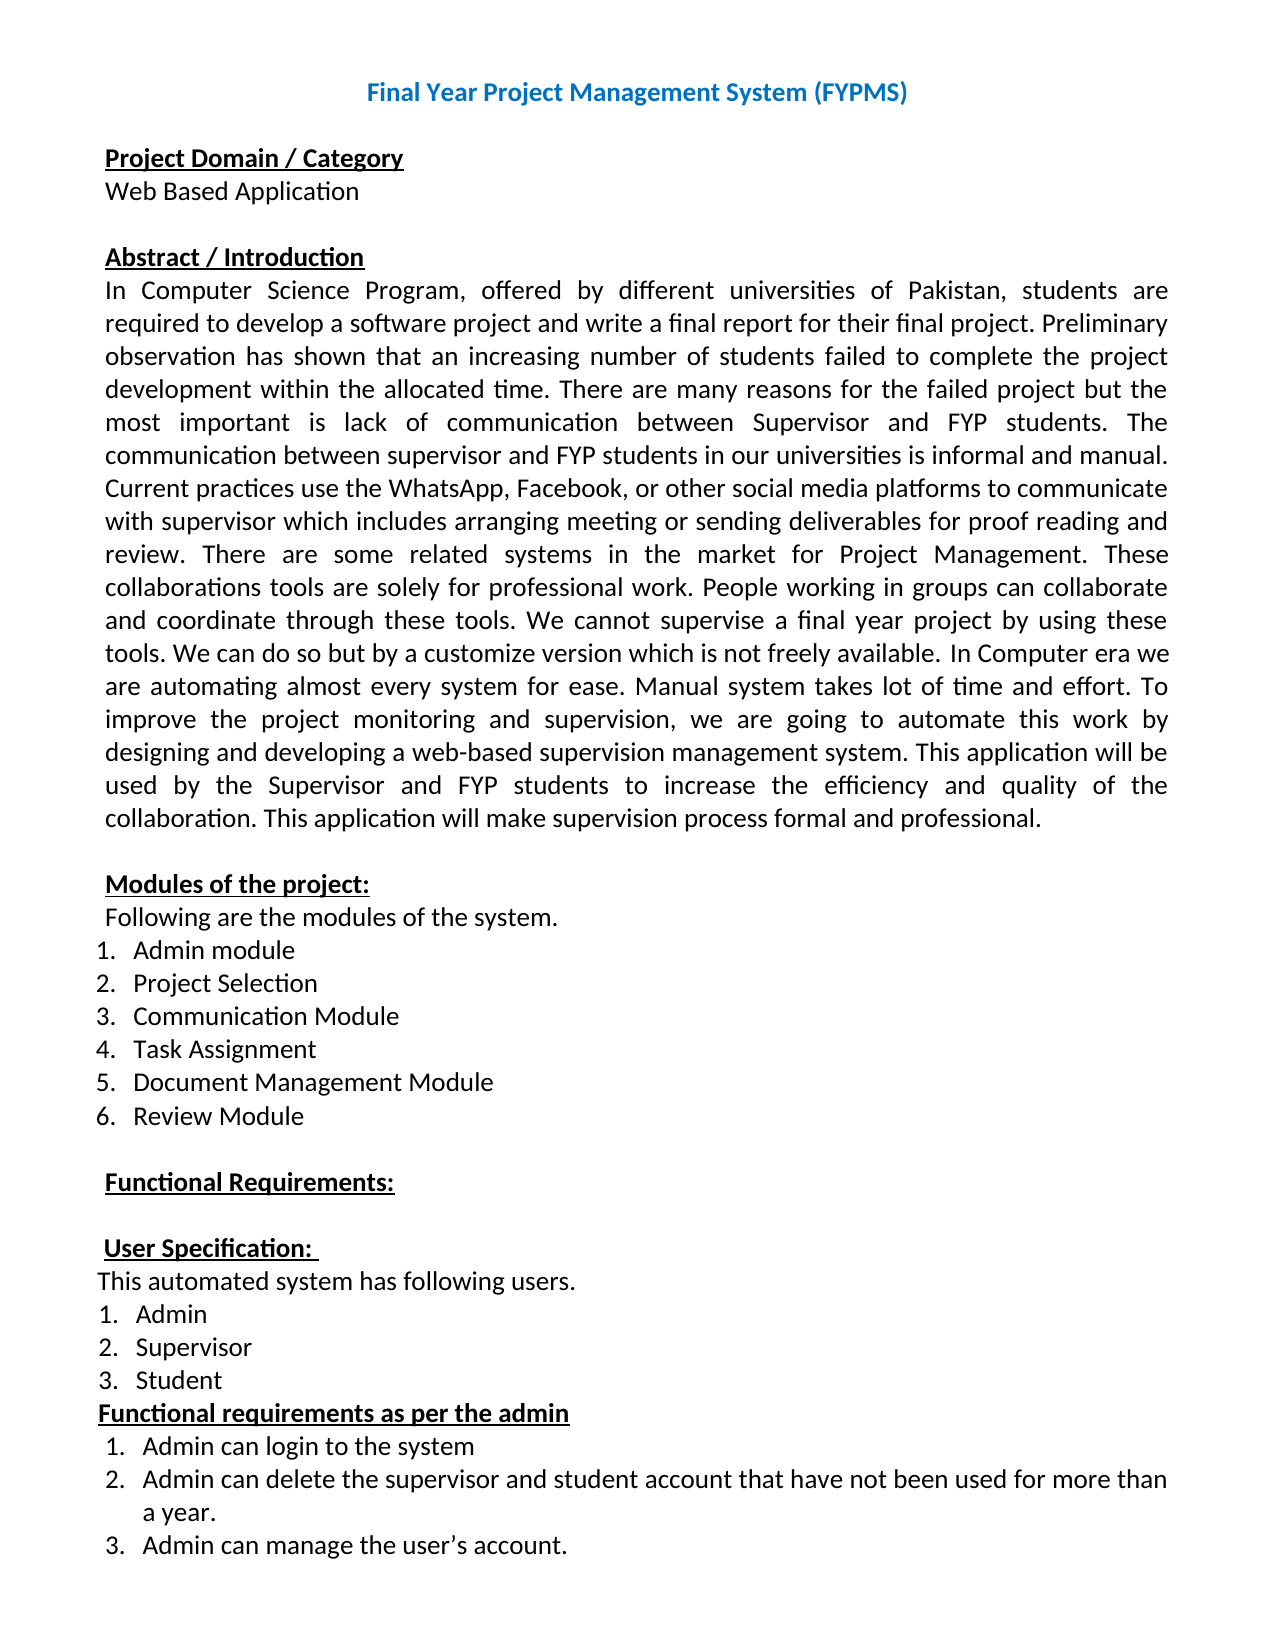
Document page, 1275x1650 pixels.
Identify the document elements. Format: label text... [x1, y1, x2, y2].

list Admin module [96, 933, 1170, 967]
list Admin [98, 1297, 1170, 1330]
list Communication Module [96, 999, 1170, 1033]
list Project Selection [96, 967, 1170, 999]
text Final Year Project Management System (FYPMS) [105, 75, 1170, 108]
list Supervisor [98, 1330, 1170, 1363]
text Abstract / Introduction [105, 240, 1170, 273]
text Following are the modules of the system. [105, 901, 1170, 933]
list Task Assignment [96, 1033, 1170, 1066]
text User Specification: [61, 1231, 1170, 1264]
text Project Domain / Category [105, 141, 1170, 174]
list Document Management Module [96, 1066, 1170, 1099]
list Admin can login to the system [105, 1429, 1170, 1462]
text In Computer Science Program, offered by different universities of Pakistan, students are required to develop a software project and write a final report for their final project. Preliminary observation has shown that an increasing number of students failed to complete the project development within the allocated time. There are many reasons for the failed project but the most important is lack of communication between Supervisor and FYP students. The communication between supervisor and FYP students in our universities is informal and manual. Current practices use the WhatsApp, Facebook, or other social media platforms to communicate with supervisor which includes arranging meeting or sending deliverables for proof reading and review. There are some related systems in the market for Project Management. These collaborations tools are solely for professional work. People working in groups can collaborate and coordinate through these tools. We cannot supervise a final year project by using these tools. We can do so but by a customize version which is not freely available. In Computer era we are automating almost every system for ease. Manual system takes lot of time and effort. To improve the project monitoring and supervision, we are going to automate this work by designing and developing a web-based supervision management system. This application will be used by the Supervisor and FYP students to increase the efficiency and quality of the collaboration. This application will make supervision process formal and professional. [105, 273, 1170, 834]
text Web Based Application [105, 174, 1170, 207]
list Admin can delete the supervisor and student account that have not been used for more than a year. [105, 1462, 1170, 1528]
text Functional Requirements: [105, 1165, 1170, 1198]
text Modules of the project: [105, 867, 1170, 901]
list Admin can manage the user’s account. [105, 1528, 1170, 1561]
text Functional requirements as per the admin [98, 1396, 1170, 1429]
text This automated system has following users. [61, 1264, 1170, 1297]
list Student [98, 1363, 1170, 1396]
list Review Module [96, 1099, 1170, 1132]
